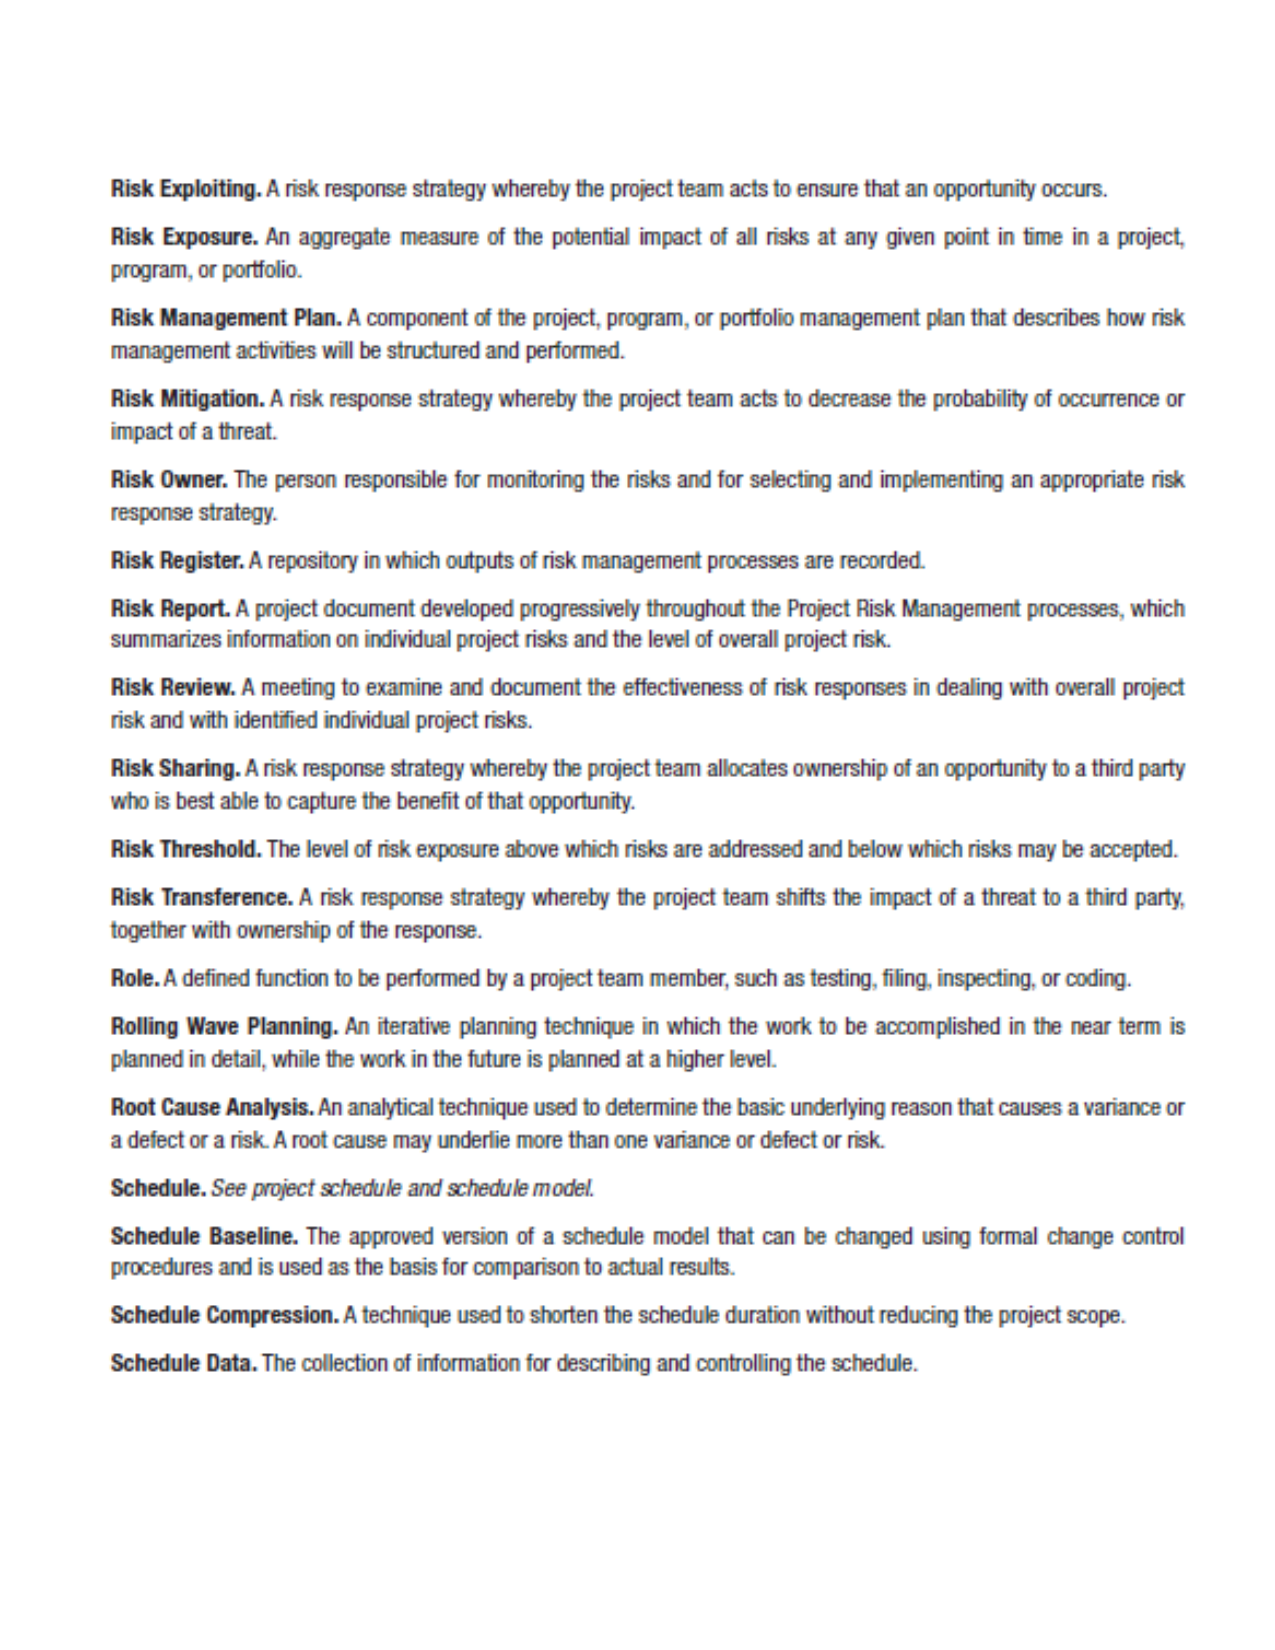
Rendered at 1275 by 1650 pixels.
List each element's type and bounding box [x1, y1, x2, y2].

picture [75, 147, 1247, 1409]
